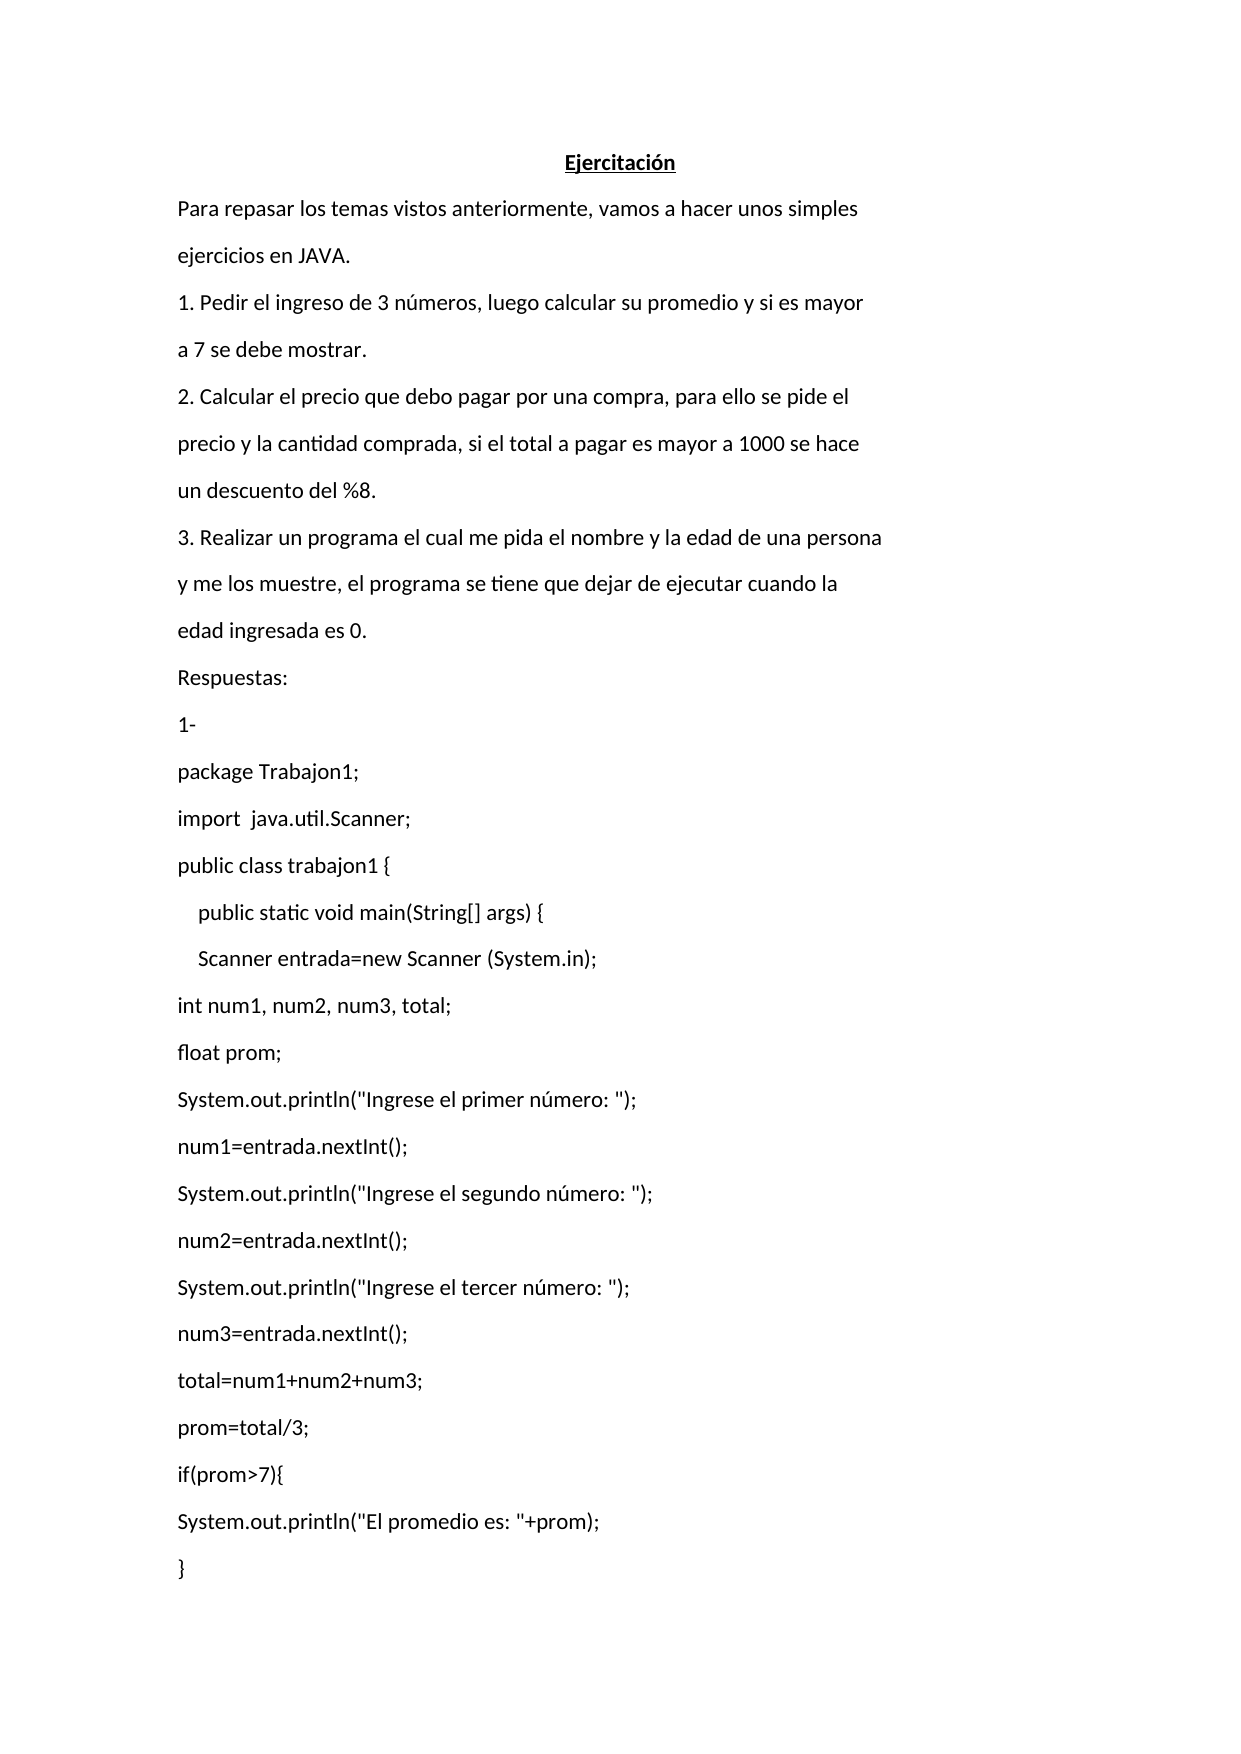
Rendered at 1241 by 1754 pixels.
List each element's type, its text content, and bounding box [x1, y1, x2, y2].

text } [177, 1554, 1063, 1582]
text package Trabajon1; [177, 757, 1063, 785]
text num1=entrada.nextInt(); [177, 1132, 1063, 1160]
text Ejercitación [177, 148, 1063, 176]
text un descuento del %8. [177, 476, 1063, 504]
text num2=entrada.nextInt(); [177, 1226, 1063, 1254]
text y me los muestre, el programa se tiene que dejar de ejecutar cuando la [177, 569, 1063, 597]
text Respuestas: [177, 663, 1063, 691]
text 1. Pedir el ingreso de 3 números, luego calcular su promedio y si es mayor [177, 288, 1063, 316]
text ejercicios en JAVA. [177, 241, 1063, 269]
text Scanner entrada=new Scanner (System.in); [177, 944, 1063, 972]
text System.out.println("Ingrese el tercer número: "); [177, 1273, 1063, 1301]
text 1- [177, 710, 1063, 738]
text System.out.println("El promedio es: "+prom); [177, 1507, 1063, 1535]
text public static void main(String[] args) { [177, 898, 1063, 926]
text precio y la cantidad comprada, si el total a pagar es mayor a 1000 se hace [177, 429, 1063, 457]
text System.out.println("Ingrese el segundo número: "); [177, 1179, 1063, 1207]
text int num1, num2, num3, total; [177, 991, 1063, 1019]
text float prom; [177, 1038, 1063, 1066]
text a 7 se debe mostrar. [177, 335, 1063, 363]
text num3=entrada.nextInt(); [177, 1319, 1063, 1347]
text public class trabajon1 { [177, 851, 1063, 879]
text 2. Calcular el precio que debo pagar por una compra, para ello se pide el [177, 382, 1063, 410]
text System.out.println("Ingrese el primer número: "); [177, 1085, 1063, 1113]
text prom=total/3; [177, 1413, 1063, 1441]
text edad ingresada es 0. [177, 616, 1063, 644]
text import java.util.Scanner; [177, 804, 1063, 832]
text if(prom>7){ [177, 1460, 1063, 1488]
text 3. Realizar un programa el cual me pida el nombre y la edad de una persona [177, 523, 1063, 551]
text Para repasar los temas vistos anteriormente, vamos a hacer unos simples [177, 194, 1063, 222]
text total=num1+num2+num3; [177, 1366, 1063, 1394]
